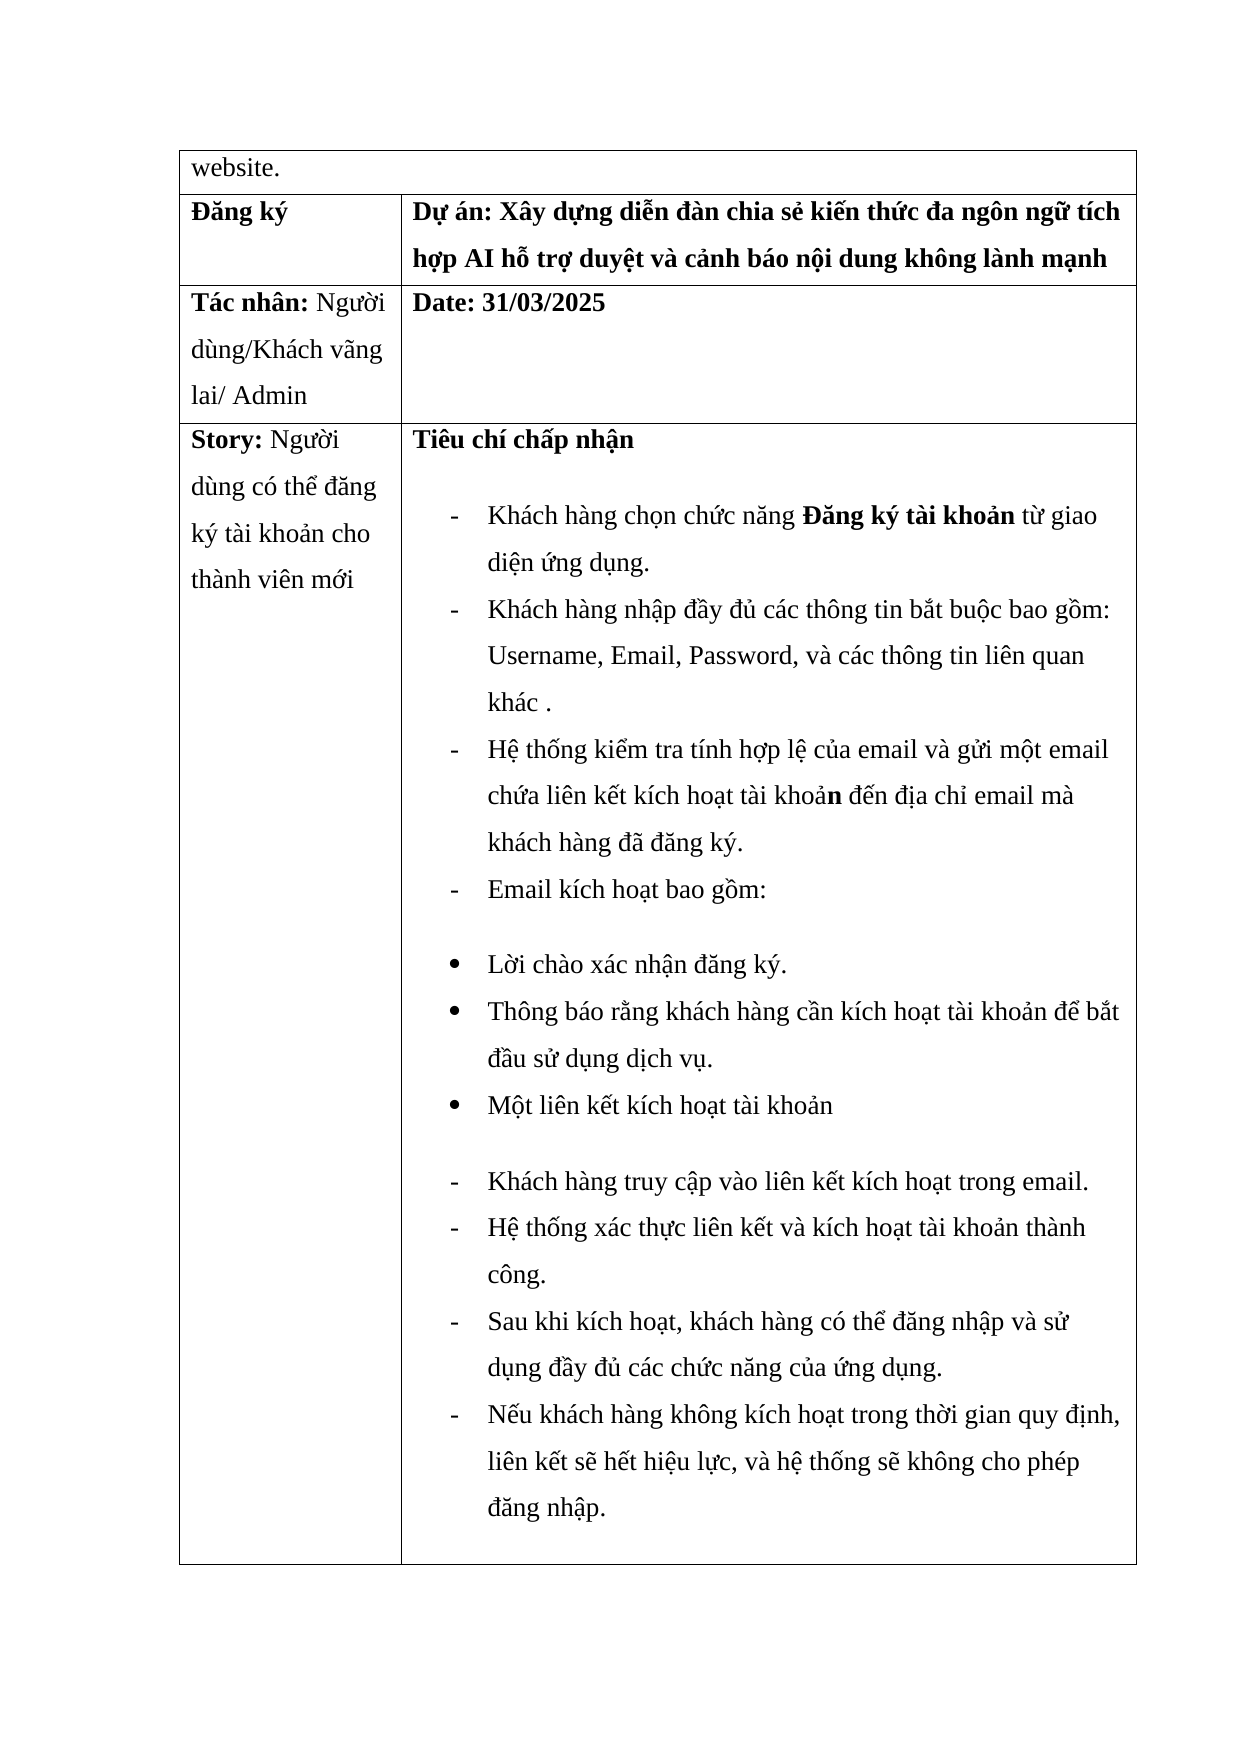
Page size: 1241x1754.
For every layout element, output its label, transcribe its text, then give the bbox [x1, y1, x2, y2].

table_cell Tác nhân: Người dùng/Khách vãng lai/ Admin [180, 286, 401, 422]
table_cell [402, 424, 1136, 1564]
table_cell Đăng ký [180, 195, 401, 285]
table_cell Date: 31/03/2025 [402, 286, 1136, 422]
table_cell Dự án: Xây dựng diễn đàn chia sẻ kiến thức đa ngôn ngữ tích hợp AI hỗ trợ duyệt và cảnh báo nội dung không lành mạnh [402, 195, 1136, 285]
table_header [180, 151, 1136, 194]
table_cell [180, 424, 401, 1564]
